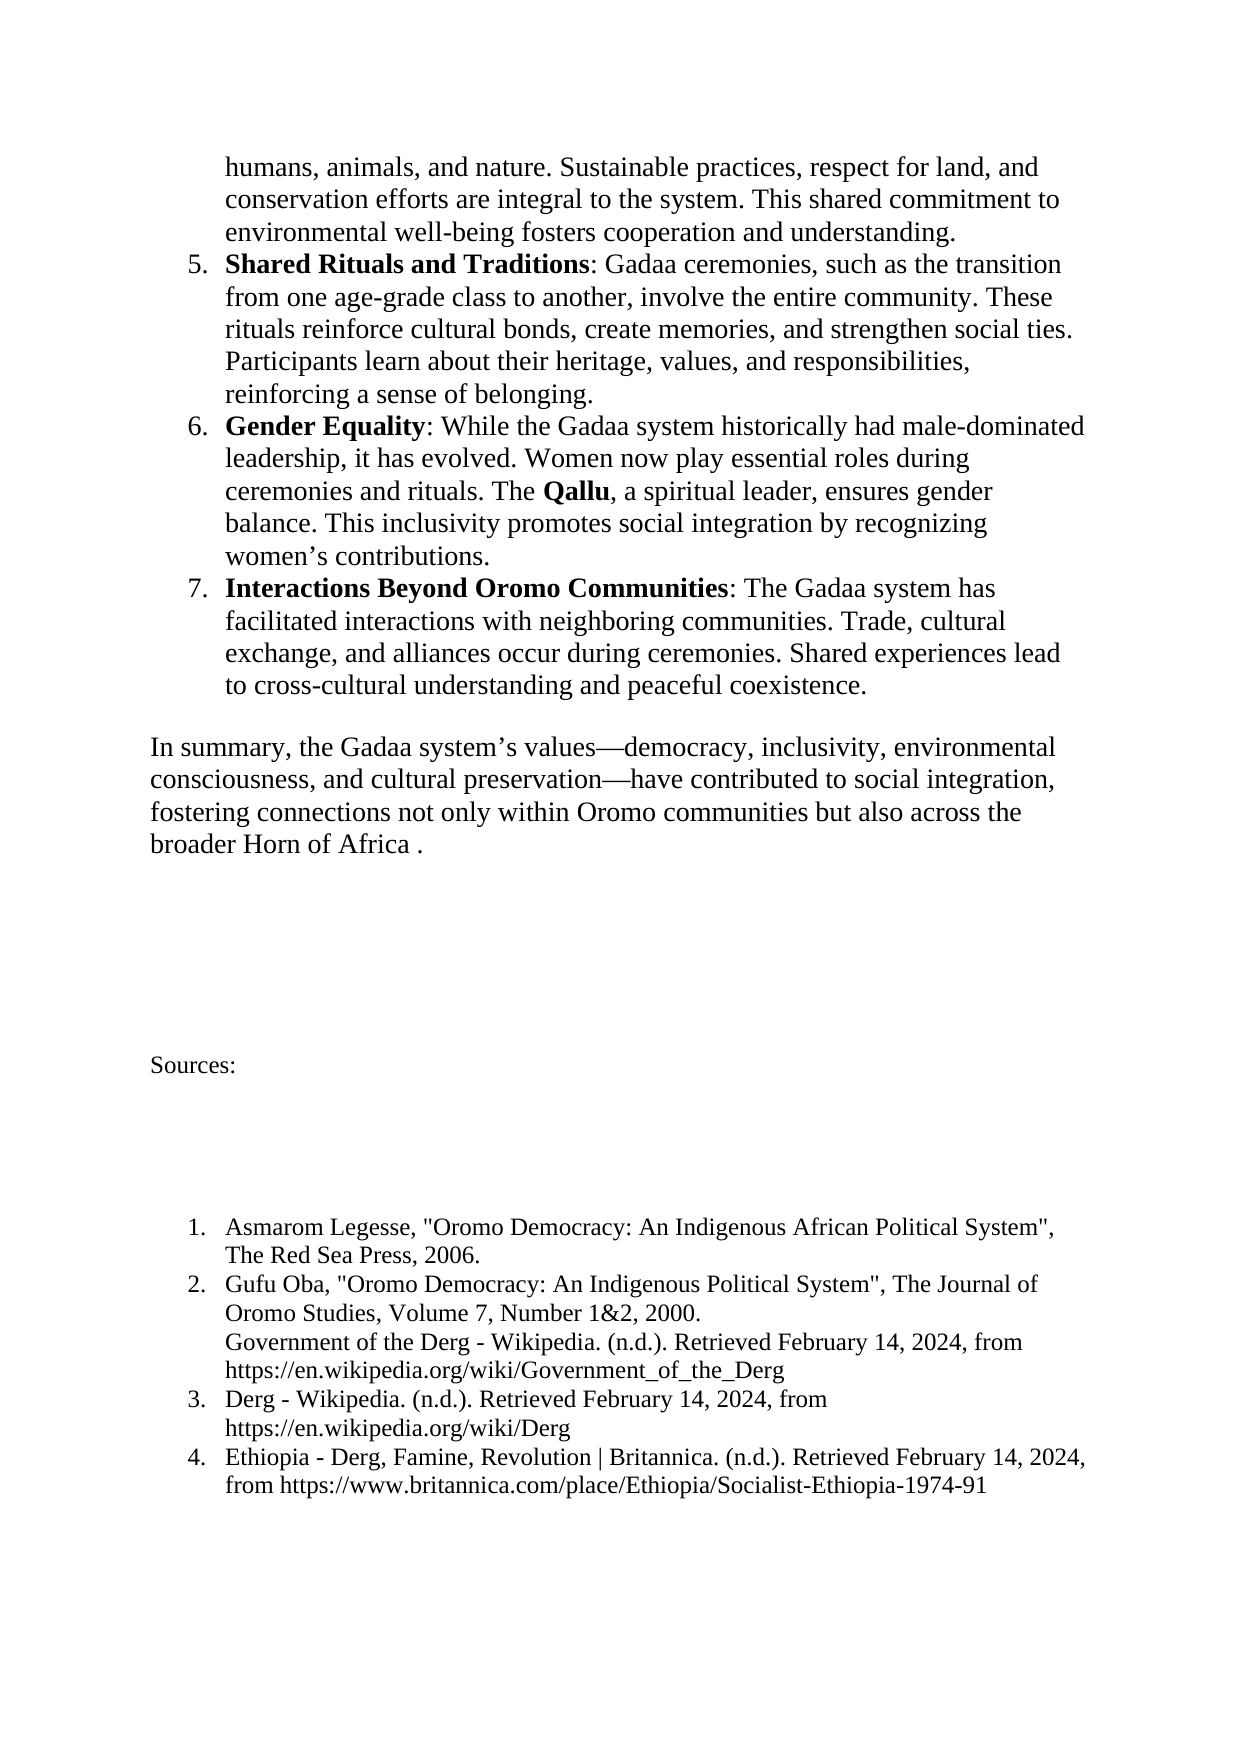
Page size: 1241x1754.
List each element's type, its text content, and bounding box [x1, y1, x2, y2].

text In summary, the Gadaa system’s values—democracy, inclusivity, environmental consciousness, and cultural preservation—have contributed to social integration, fostering connections not only within Oromo communities but also across the broader Horn of Africa . [150, 730, 1090, 859]
list Gender Equality: While the Gadaa system historically had male-dominated leadership, it has evolved. Women now play essential roles during ceremonies and rituals. The Qallu, a spiritual leader, ensures gender balance. This inclusivity promotes social integration by recognizing women’s contributions. [187, 409, 1090, 571]
list Gufu Oba, "Oromo Democracy: An Indigenous Political System", The Journal of Oromo Studies, Volume 7, Number 1&2, 2000. Government of the Derg - Wikipedia. (n.d.). Retrieved February 14, 2024, from https://en.wikipedia.org/wiki/Government_of_the_Derg [187, 1269, 1090, 1384]
list Derg - Wikipedia. (n.d.). Retrieved February 14, 2024, from https://en.wikipedia.org/wiki/Derg [187, 1384, 1090, 1442]
list Shared Rituals and Traditions: Gadaa ceremonies, such as the transition from one age-grade class to another, involve the entire community. These rituals reinforce cultural bonds, create memories, and strengthen social ties. Participants learn about their heritage, values, and responsibilities, reinforcing a sense of belonging. [187, 247, 1090, 409]
list Asmarom Legesse, "Oromo Democracy: An Indigenous African Political System", The Red Sea Press, 2006. [187, 1212, 1090, 1269]
list Ethiopia - Derg, Famine, Revolution | Britannica. (n.d.). Retrieved February 14, 2024, from https://www.britannica.com/place/Ethiopia/Socialist-Ethiopia-1974-91 [187, 1442, 1090, 1499]
text Sources: [150, 1050, 1090, 1079]
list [187, 150, 1090, 247]
list Interactions Beyond Oromo Communities: The Gadaa system has facilitated interactions with neighboring communities. Trade, cultural exchange, and alliances occur during ceremonies. Shared experiences lead to cross-cultural understanding and peaceful coexistence. [187, 571, 1090, 701]
